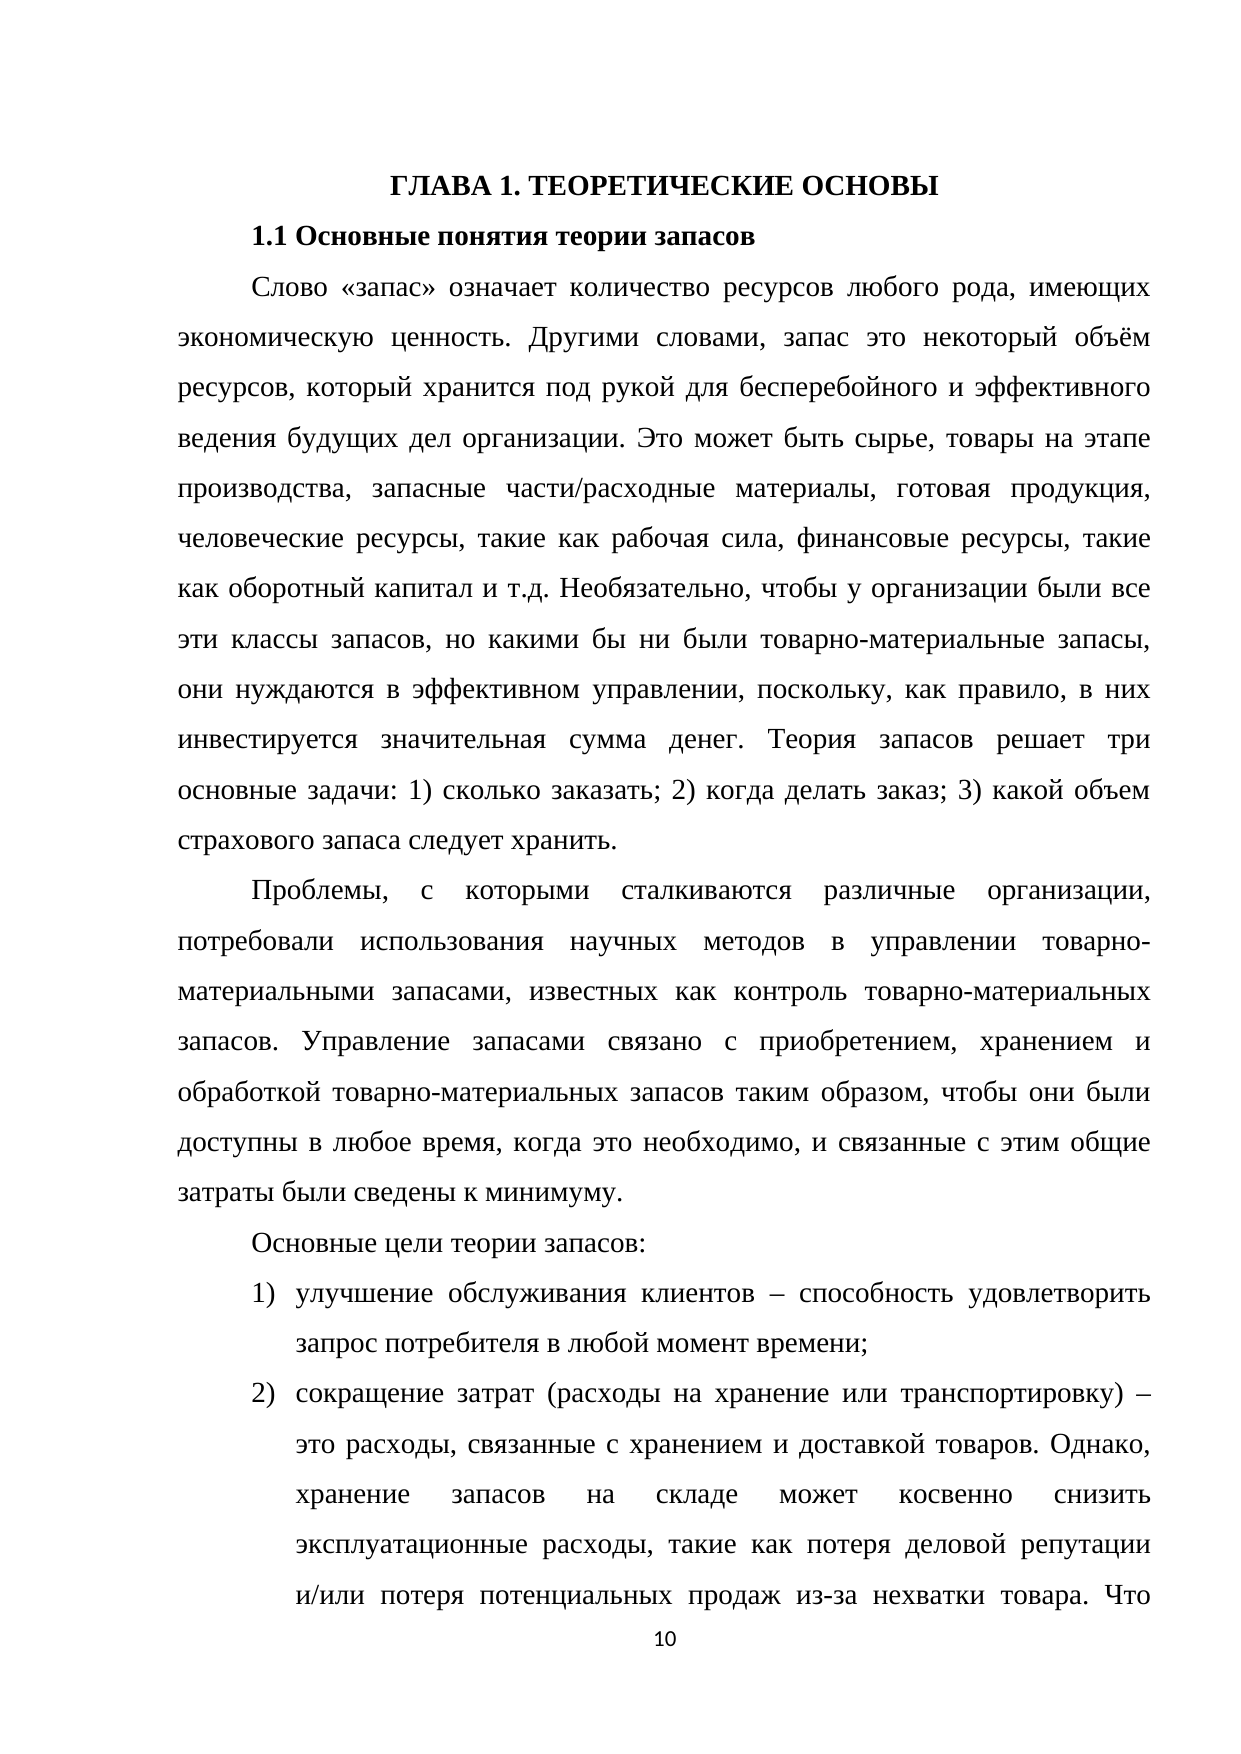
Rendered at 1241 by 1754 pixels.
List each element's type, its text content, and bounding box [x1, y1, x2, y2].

subtitle ГЛАВА 1. ТЕОРЕТИЧЕСКИЕ ОСНОВЫ [177, 168, 1152, 202]
text Слово «запас» означает количество ресурсов любого рода, имеющих экономическую ценность. Другими словами, запас это некоторый объём ресурсов, который хранится под рукой для бесперебойного и эффективного ведения будущих дел организации. Это может быть сырье, товары на этапе производства, запасные части/расходные материалы, готовая продукция, человеческие ресурсы, такие как рабочая сила, финансовые ресурсы, такие как оборотный капитал и т.д. Необязательно, чтобы у организации были все эти классы запасов, но какими бы ни были товарно-материальные запасы, они нуждаются в эффективном управлении, поскольку, как правило, в них инвестируется значительная сумма денег. Теория запасов решает три основные задачи: 1) сколько заказать; 2) когда делать заказ; 3) какой объем страхового запаса следует хранить. [177, 269, 1152, 856]
text Основные цели теории запасов: [177, 1225, 1152, 1258]
list улучшение обслуживания клиентов – способность удовлетворить запрос потребителя в любой момент времени; [251, 1275, 1152, 1359]
subtitle 1.1 Основные понятия теории запасов [177, 218, 1152, 252]
text Проблемы, с которыми сталкиваются различные организации, потребовали использования научных методов в управлении товарно-материальными запасами, известных как контроль товарно-материальных запасов. Управление запасами связано с приобретением, хранением и обработкой товарно-материальных запасов таким образом, чтобы они были доступны в любое время, когда это необходимо, и связанные с этим общие затраты были сведены к минимуму. [177, 872, 1152, 1208]
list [251, 1376, 1152, 1610]
